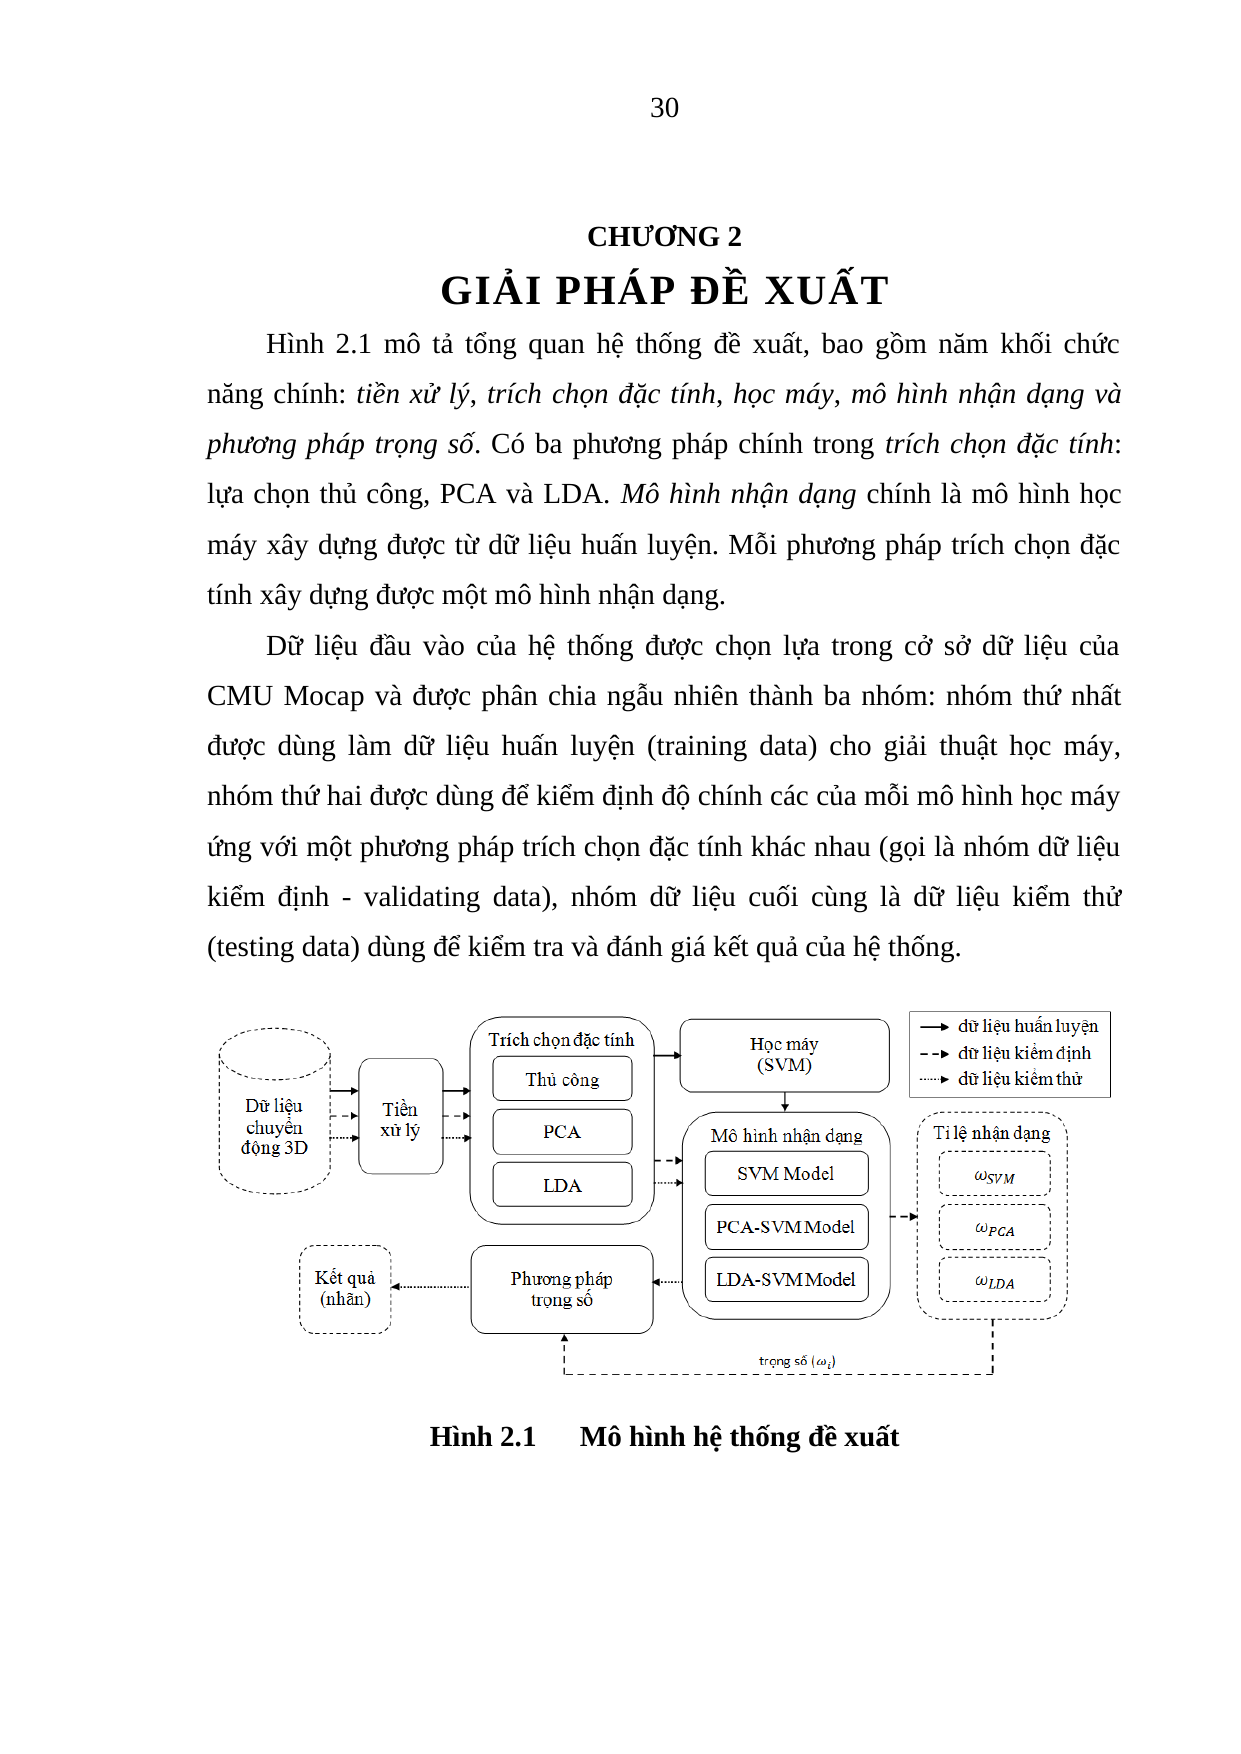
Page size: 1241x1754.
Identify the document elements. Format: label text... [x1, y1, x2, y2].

text CHƯƠNG 2 [207, 219, 1122, 253]
subtitle GIẢI PHÁP ĐỀ XUẤT [207, 265, 1122, 313]
text Mô hình hệ thống đề xuất [207, 1419, 1122, 1453]
text Dữ liệu đầu vào của hệ thống được chọn lựa trong cở sở dữ liệu của CMU Mocap và được phân chia ngẫu nhiên thành ba nhóm: nhóm thứ nhất được dùng làm dữ liệu huấn luyện (training data) cho giải thuật học máy, nhóm thứ hai được dùng để kiểm định độ chính các của mỗi mô hình học máy ứng với một phương pháp trích chọn đặc tính khác nhau (gọi là nhóm dữ liệu kiểm định - validating data), nhóm dữ liệu cuối cùng là dữ liệu kiểm thử (testing data) dùng để kiểm tra và đánh giá kết quả của hệ thống. [207, 628, 1122, 963]
picture [208, 992, 1121, 1403]
text Hình 2.1 mô tả tổng quan hệ thống đề xuất, bao gồm năm khối chức năng chính: tiền xử lý, trích chọn đặc tính, học máy, mô hình nhận dạng và phương pháp trọng số. Có ba phương pháp chính trong trích chọn đặc tính: lựa chọn thủ công, PCA và LDA. Mô hình nhận dạng chính là mô hình học máy xây dựng được từ dữ liệu huấn luyện. Mỗi phương pháp trích chọn đặc tính xây dựng được một mô hình nhận dạng. [207, 326, 1122, 611]
